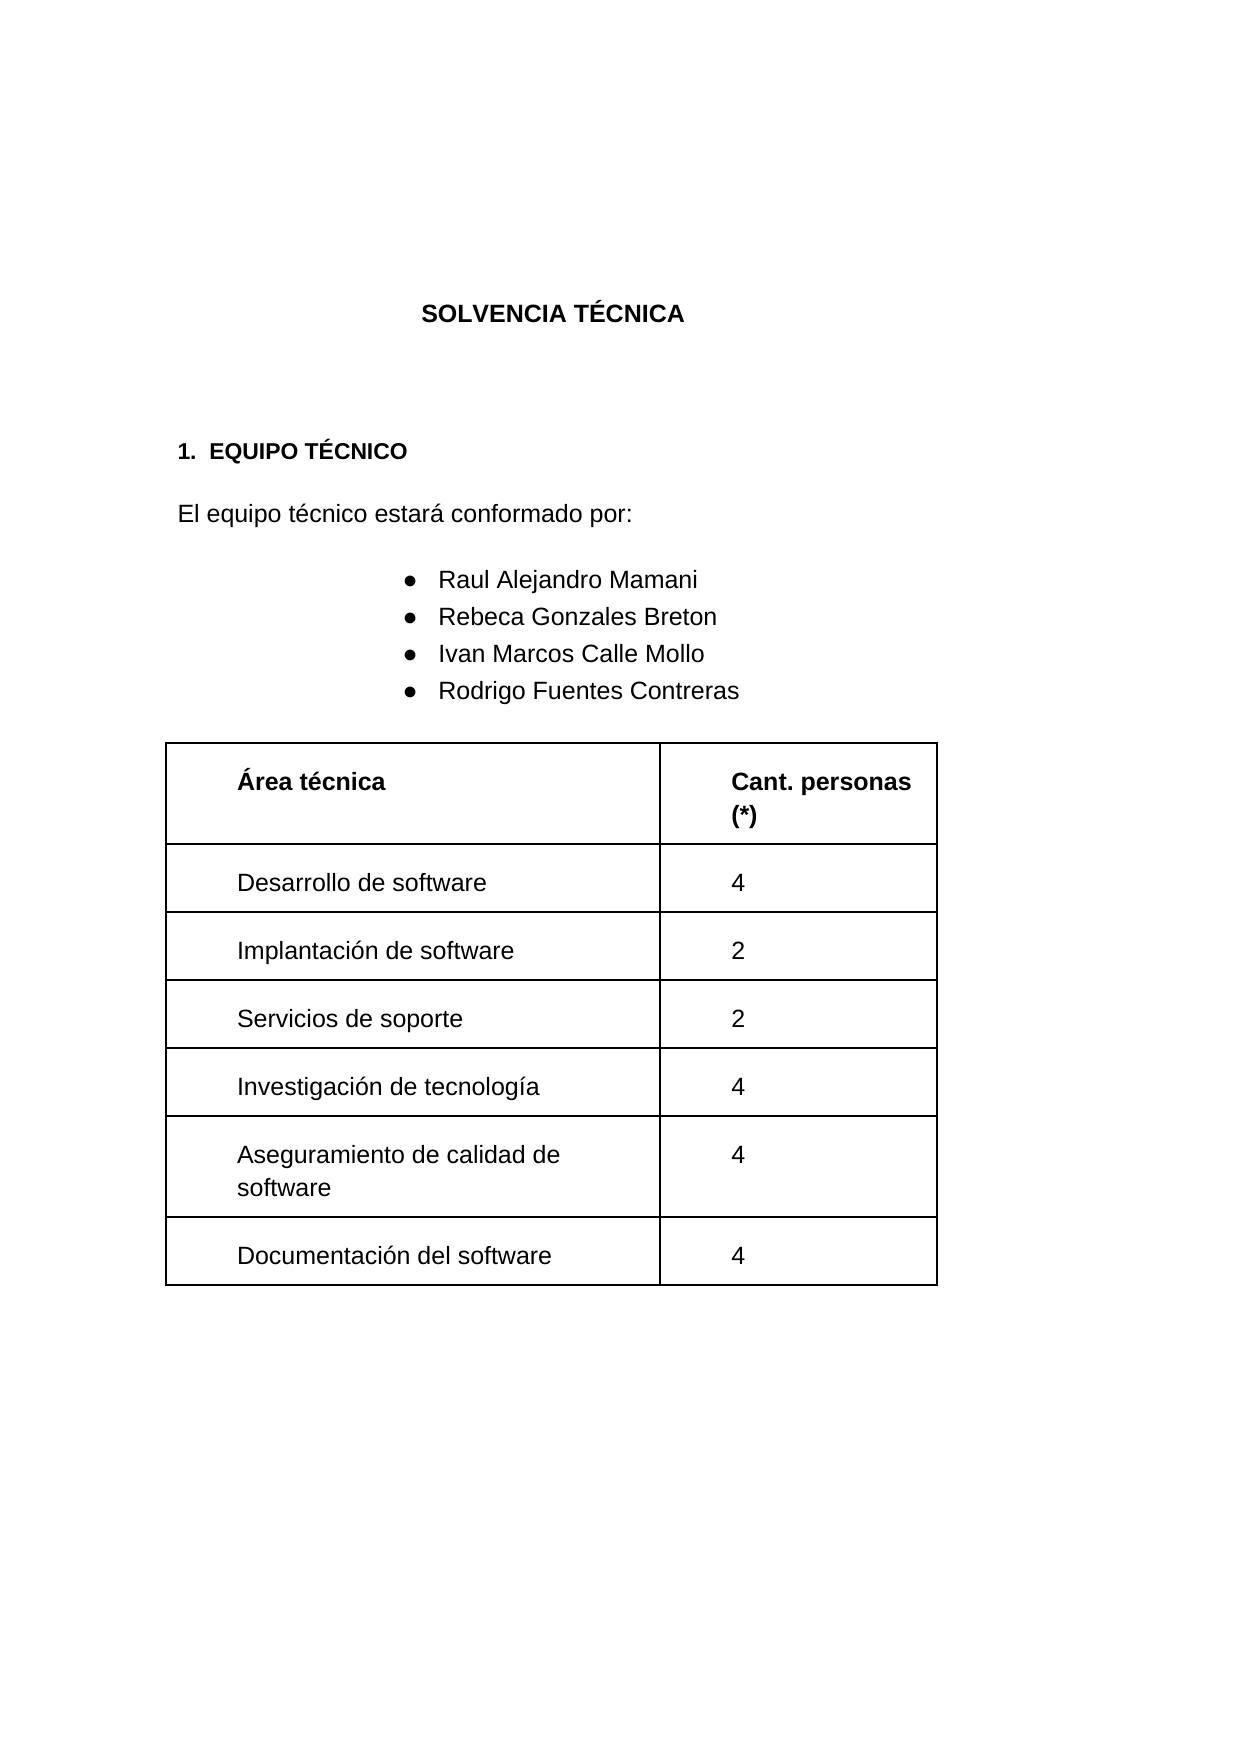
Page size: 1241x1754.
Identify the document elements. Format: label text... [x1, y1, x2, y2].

table_header Cant. personas (*) [661, 744, 936, 843]
table_cell 2 [661, 981, 936, 1047]
text ● Rebeca Gonzales Breton [402, 602, 1063, 631]
table_cell 4 [661, 1218, 936, 1284]
table_cell 2 [661, 913, 936, 979]
table_cell 4 [661, 1049, 936, 1115]
table_cell Implantación de software [167, 913, 659, 979]
table_header Área técnica [167, 744, 659, 843]
text ● Rodrigo Fuentes Contreras [402, 676, 1063, 705]
table_cell Servicios de soporte [167, 981, 659, 1047]
text ● Raul Alejandro Mamani [402, 565, 1063, 593]
table_cell 4 [661, 1117, 936, 1216]
table_cell Investigación de tecnología [167, 1049, 659, 1115]
table_cell Desarrollo de software [167, 845, 659, 911]
table_cell Aseguramiento de calidad de software [167, 1117, 659, 1216]
text El equipo técnico estará conformado por: [177, 499, 1063, 527]
text ● Ivan Marcos Calle Mollo [402, 639, 1063, 668]
text SOLVENCIA TÉCNICA [177, 299, 1063, 327]
table_cell Documentación del software [167, 1218, 659, 1284]
text 1. EQUIPO TÉCNICO [177, 438, 1063, 465]
table_cell 4 [661, 845, 936, 911]
